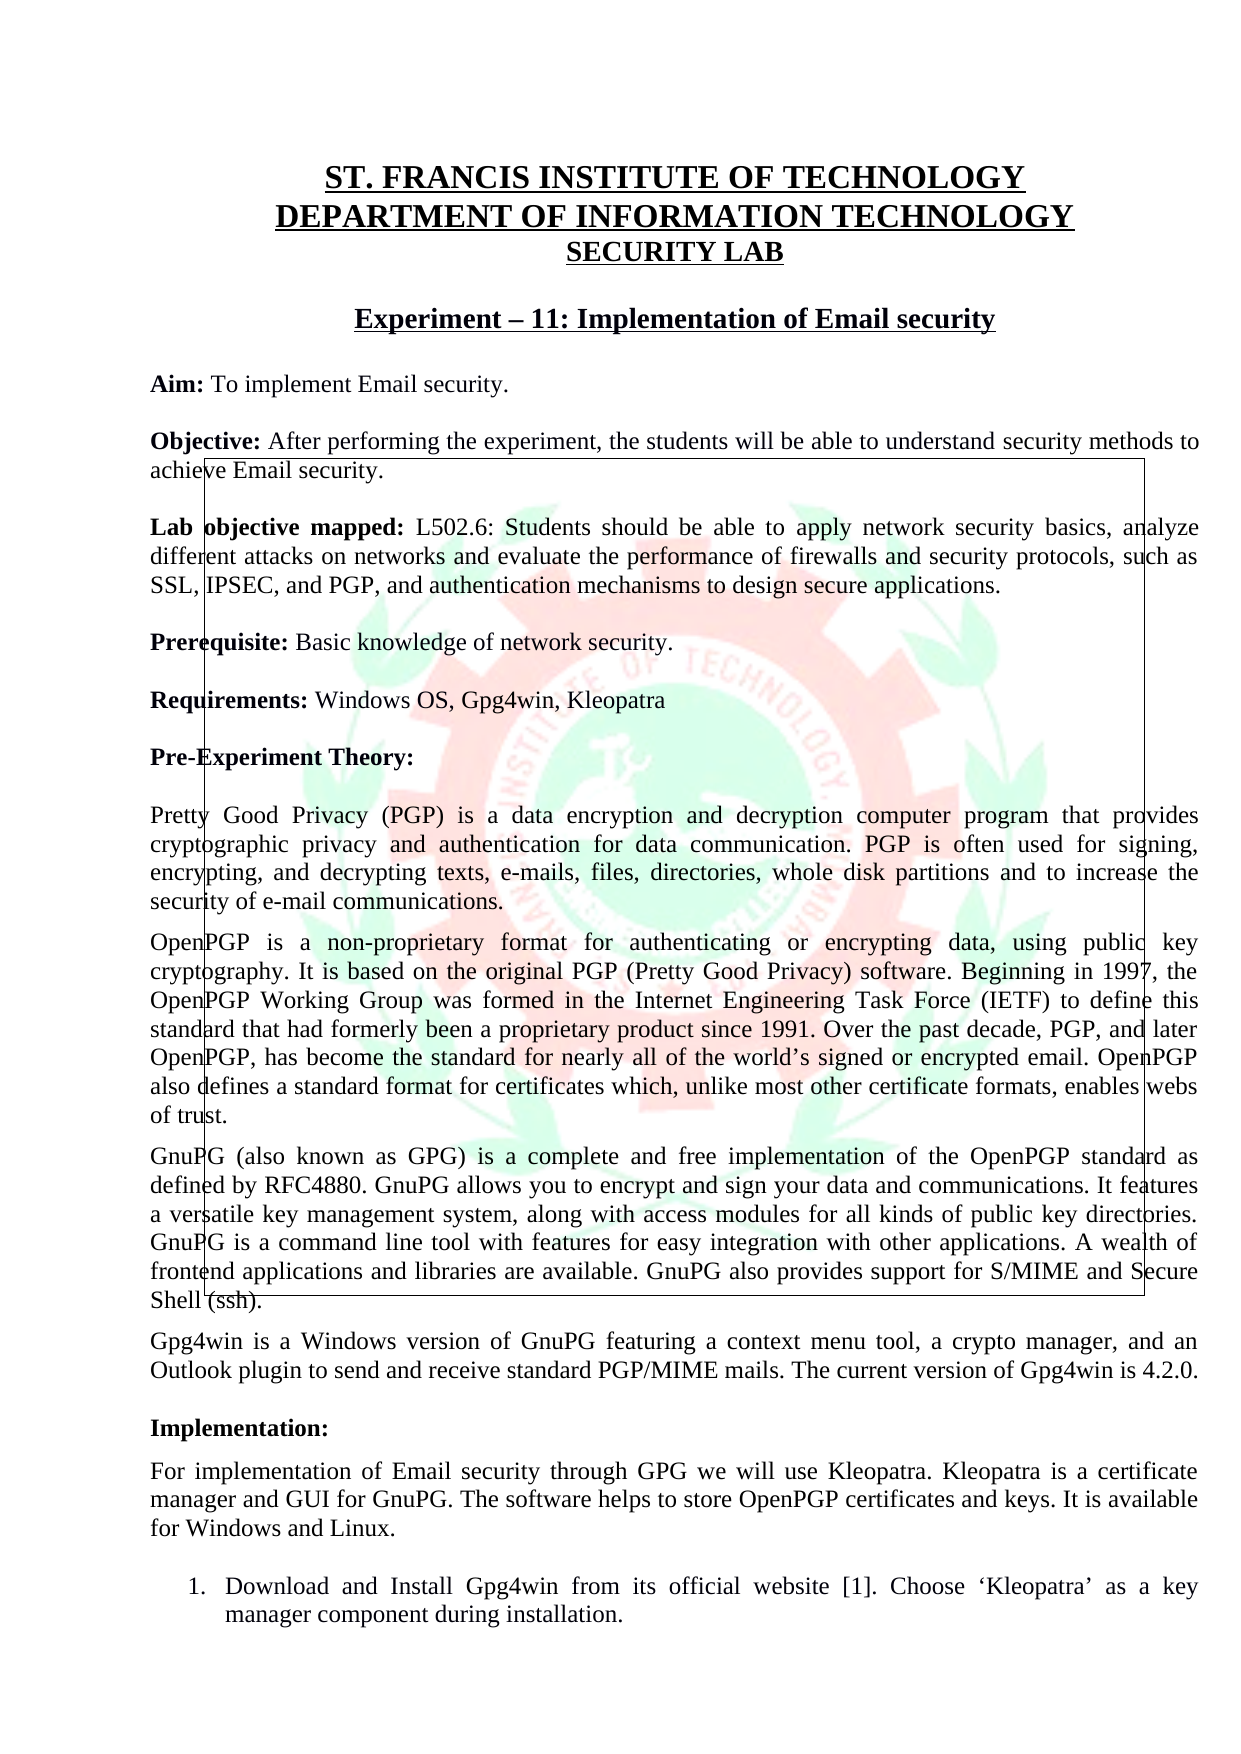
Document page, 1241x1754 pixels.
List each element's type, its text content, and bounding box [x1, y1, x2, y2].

text For implementation of Email security through GPG we will use Kleopatra. Kleopatra is a certificate manager and GUI for GnuPG. The software helps to store OpenPGP certificates and keys. It is available for Windows and Linux. [150, 1456, 1199, 1542]
text Pretty Good Privacy (PGP) is a data encryption and decryption computer program that provides cryptographic privacy and authentication for data communication. PGP is often used for signing, encrypting, and decrypting texts, e-mails, files, directories, whole disk partitions and to increase the security of e-mail communications. [150, 800, 1199, 915]
text Pre-Experiment Theory: [150, 742, 1237, 771]
text Objective: After performing the experiment, the students will be able to understand security methods to achieve Email security. [150, 426, 1199, 484]
text Prerequisite: Basic knowledge of network security. [150, 627, 1199, 656]
text Gpg4win is a Windows version of GnuPG featuring a context menu tool, a crypto manager, and an Outlook plugin to send and receive standard PGP/MIME mails. The current version of Gpg4win is 4.2.0. [150, 1326, 1199, 1384]
text Lab objective mapped: L502.6: Students should be able to apply network security basics, analyze different attacks on networks and evaluate the performance of firewalls and security protocols, such as SSL, IPSEC, and PGP, and authentication mechanisms to design secure applications. [150, 512, 1199, 599]
text Aim: To implement Email security. [150, 369, 1199, 397]
list Download and Install Gpg4win from its official website [1]. Choose ‘Kleopatra’ as a key manager component during installation. [187, 1571, 1199, 1628]
text Experiment – 11: Implementation of Email security [150, 302, 1199, 335]
text DEPARTMENT OF INFORMATION TECHNOLOGY [150, 196, 1199, 234]
text Implementation: [150, 1413, 1199, 1441]
text Requirements: Windows OS, Gpg4win, Kleopatra [150, 685, 1237, 714]
text ST. FRANCIS INSTITUTE OF TECHNOLOGY [150, 158, 1199, 196]
text SECURITY LAB [150, 234, 1199, 268]
text GnuPG (also known as GPG) is a complete and free implementation of the OpenPGP standard as defined by RFC4880. GnuPG allows you to encrypt and sign your data and communications. It features a versatile key management system, along with access modules for all kinds of public key directories. GnuPG is a command line tool with features for easy integration with other applications. A wealth of frontend applications and libraries are available. GnuPG also provides support for S/MIME and Secure Shell (ssh). [150, 1141, 1199, 1314]
text OpenPGP is a non-proprietary format for authenticating or encrypting data, using public key cryptography. It is based on the original PGP (Pretty Good Privacy) software. Beginning in 1997, the OpenPGP Working Group was formed in the Internet Engineering Task Force (IETF) to define this standard that had formerly been a proprietary product since 1991. Over the past decade, PGP, and later OpenPGP, has become the standard for nearly all of the world’s signed or encrypted email. OpenPGP also defines a standard format for certificates which, unlike most other certificate formats, enables webs of trust. [150, 927, 1199, 1129]
